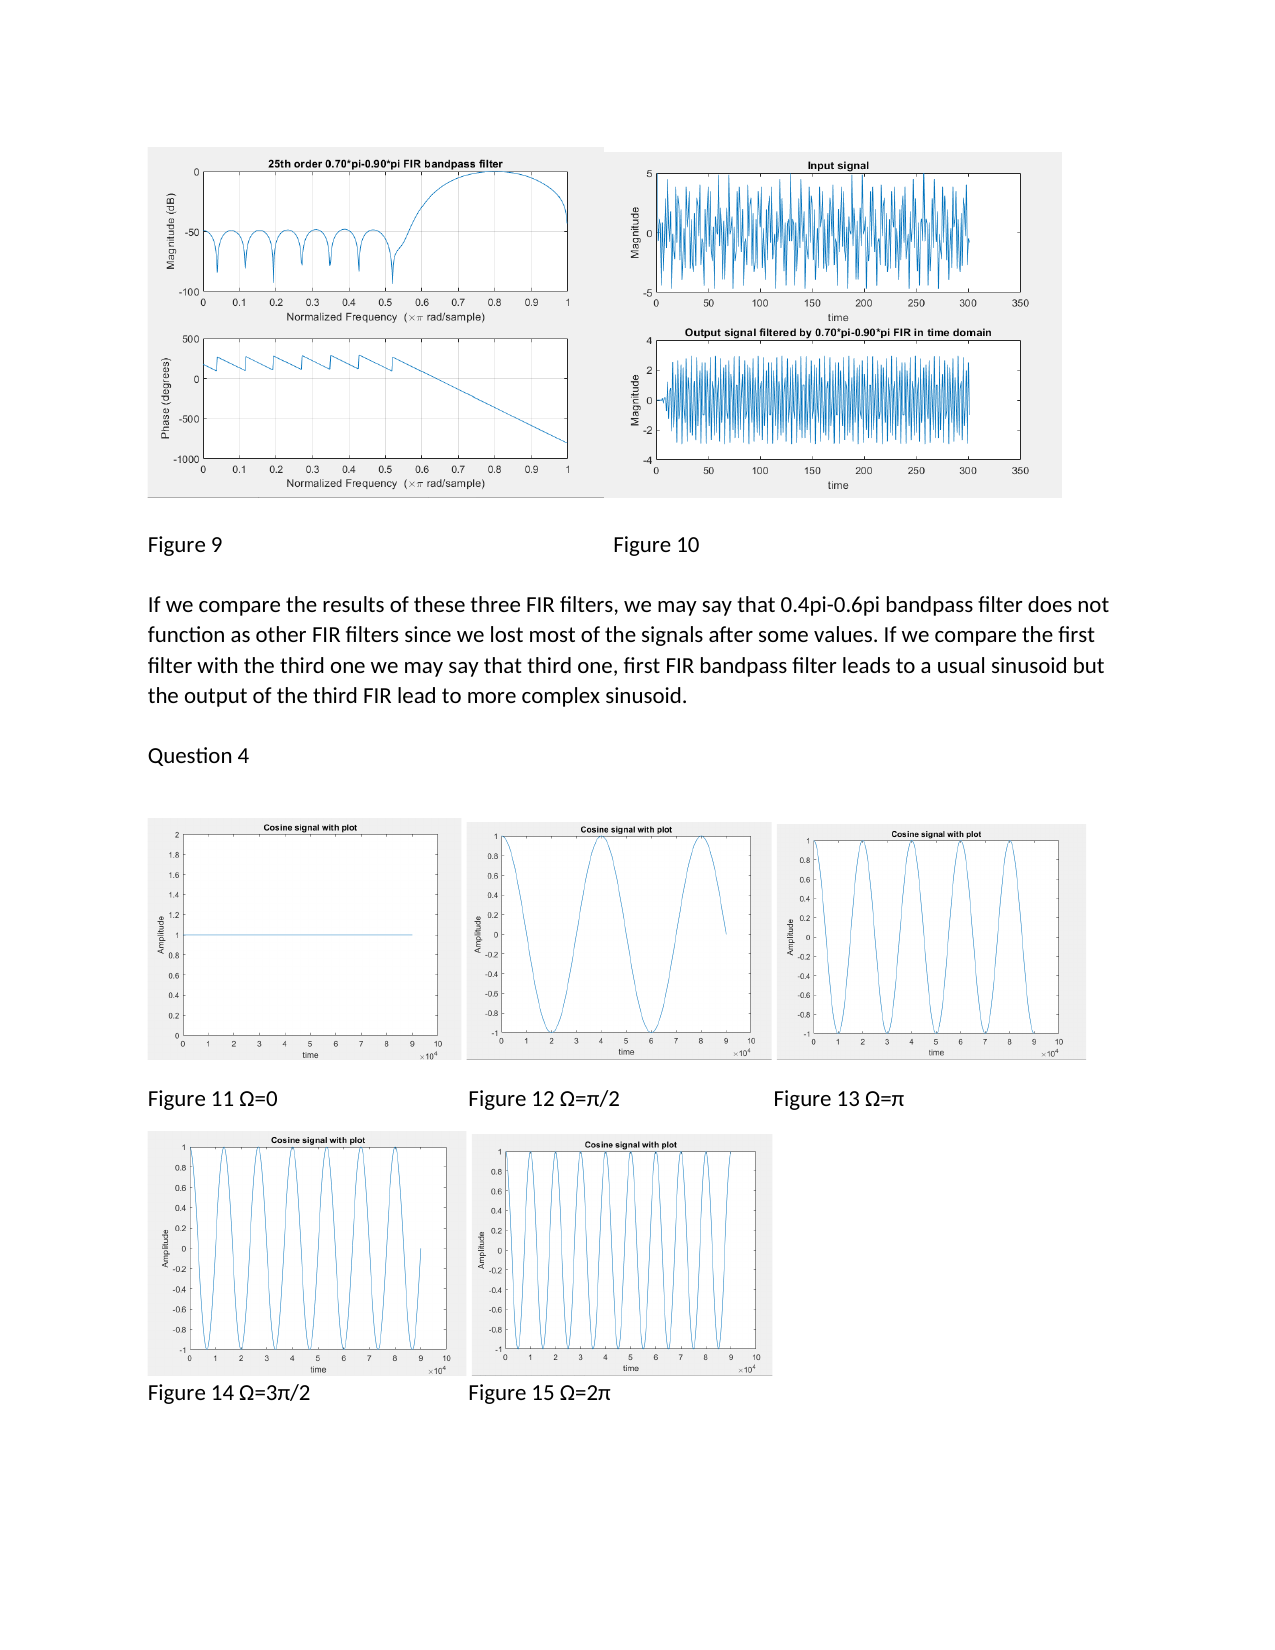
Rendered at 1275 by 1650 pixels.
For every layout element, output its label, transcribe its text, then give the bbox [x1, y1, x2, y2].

picture [147, 1131, 467, 1376]
picture [147, 818, 462, 1060]
picture [471, 1134, 773, 1376]
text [148, 1131, 1127, 1406]
picture [147, 147, 1062, 498]
picture [776, 824, 1087, 1060]
picture [466, 822, 772, 1060]
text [148, 148, 1127, 769]
text Figure 11 Ω=0 Figure 12 Ω=π/2 Figure 13 Ω=π [148, 1084, 1127, 1112]
